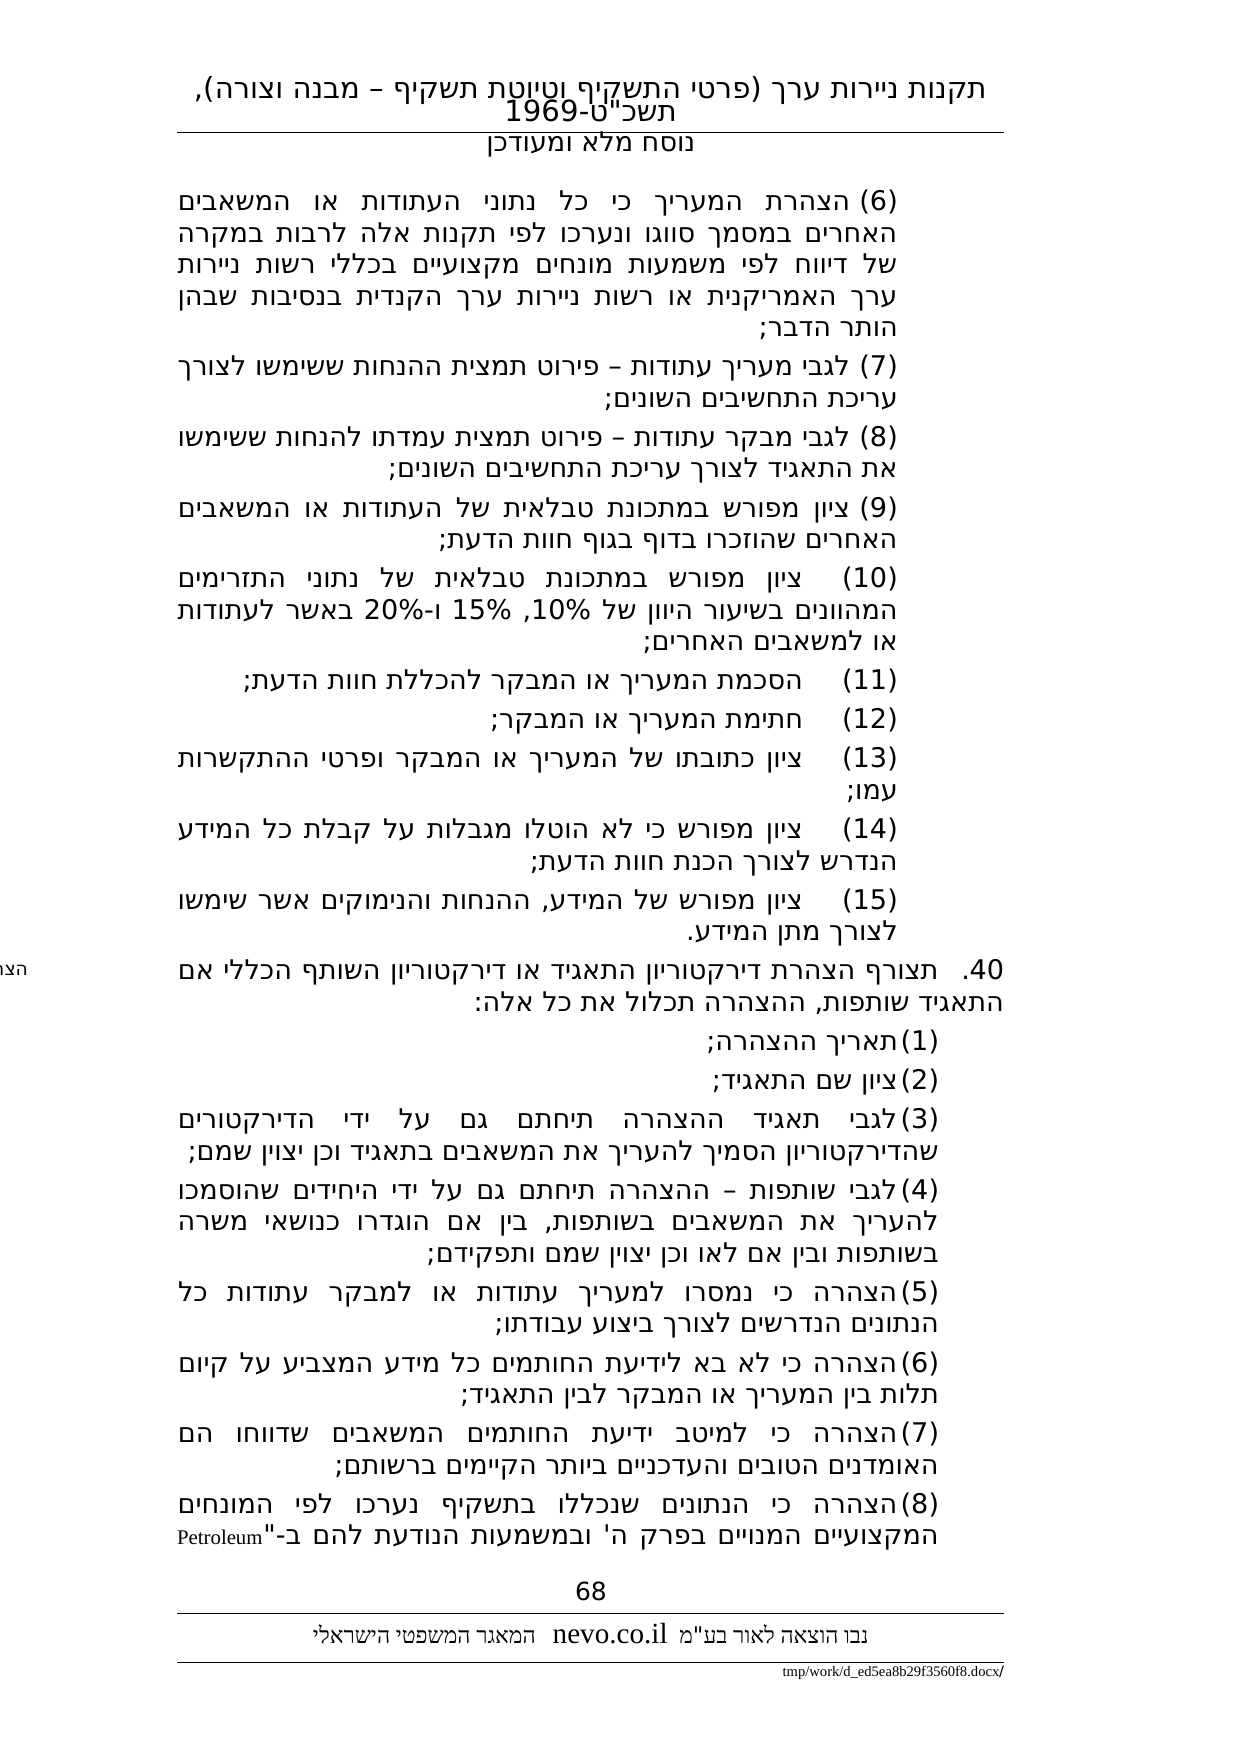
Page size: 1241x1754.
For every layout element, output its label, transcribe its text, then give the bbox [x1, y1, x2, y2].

text (11) הסכמת המעריך או המבקר להכללת חוות הדעת; [177, 665, 898, 696]
text (2) ציון שם התאגיד; [177, 1064, 939, 1096]
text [177, 1488, 939, 1551]
text (13) ציון כתובתו של המעריך או המבקר ופרטי ההתקשרות עמו; [177, 743, 898, 806]
text (8) לגבי מבקר עתודות – פירוט תמצית עמדתו להנחות ששימשו את התאגיד לצורך עריכת התחשיבים השונים; [177, 421, 898, 484]
text (1) תאריך ההצהרה; [177, 1025, 939, 1057]
text (15) ציון מפורש של המידע, ההנחות והנימוקים אשר שימשו לצורך מתן המידע. [177, 884, 898, 947]
text (7) לגבי מעריך עתודות – פירוט תמצית ההנחות ששימשו לצורך עריכת התחשיבים השונים; [177, 351, 898, 414]
text (12) חתימת המעריך או המבקר; [177, 704, 898, 735]
text (5) הצהרה כי נמסרו למעריך עתודות או למבקר עתודות כל הנתונים הנדרשים לצורך ביצוע עבודתו; [177, 1276, 939, 1339]
text (6) הצהרת המעריך כי כל נתוני העתודות או המשאבים האחרים במסמך סווגו ונערכו לפי תקנות אלה לרבות במקרה של דיווח לפי משמעות מונחים מקצועיים בכללי רשות ניירות ערך האמריקנית או רשות ניירות ערך הקנדית בנסיבות שבהן הותר הדבר; [177, 185, 898, 343]
text (14) ציון מפורש כי לא הוטלו מגבלות על קבלת כל המידע הנדרש לצורך הכנת חוות הדעת; [177, 813, 898, 877]
text (10) ציון מפורש במתכונת טבלאית של נתוני התזרימים המהוונים בשיעור היוון של 10%, 15% ו-20% באשר לעתודות או למשאבים האחרים; [177, 562, 898, 657]
text (3) לגבי תאגיד ההצהרה תיחתם גם על ידי הדירקטורים שהדירקטוריון הסמיך להעריך את המשאבים בתאגיד וכן יצוין שמם; [177, 1103, 939, 1167]
text (4) לגבי שותפות – ההצהרה תיחתם גם על ידי היחידים שהוסמכו להעריך את המשאבים בשותפות, בין אם הוגדרו כנושאי משרה בשותפות ובין אם לאו וכן יצוין שמם ותפקידם; [177, 1174, 939, 1269]
text 40. תצורף הצהרת דירקטוריון התאגיד או דירקטוריון השותף הכללי אם התאגיד שותפות, ההצהרה תכלול את כל אלה: [177, 955, 1004, 1018]
text (9) ציון מפורש במתכונת טבלאית של העתודות או המשאבים האחרים שהוזכרו בדוף בגוף חוות הדעת; [177, 492, 898, 555]
text (7) הצהרה כי למיטב ידיעת החותמים המשאבים שדווחו הם האומדנים הטובים והעדכניים ביותר הקיימים ברשותם; [177, 1417, 939, 1481]
text (6) הצהרה כי לא בא לידיעת החותמים כל מידע המצביע על קיום תלות בין המעריך או המבקר לבין התאגיד; [177, 1347, 939, 1410]
